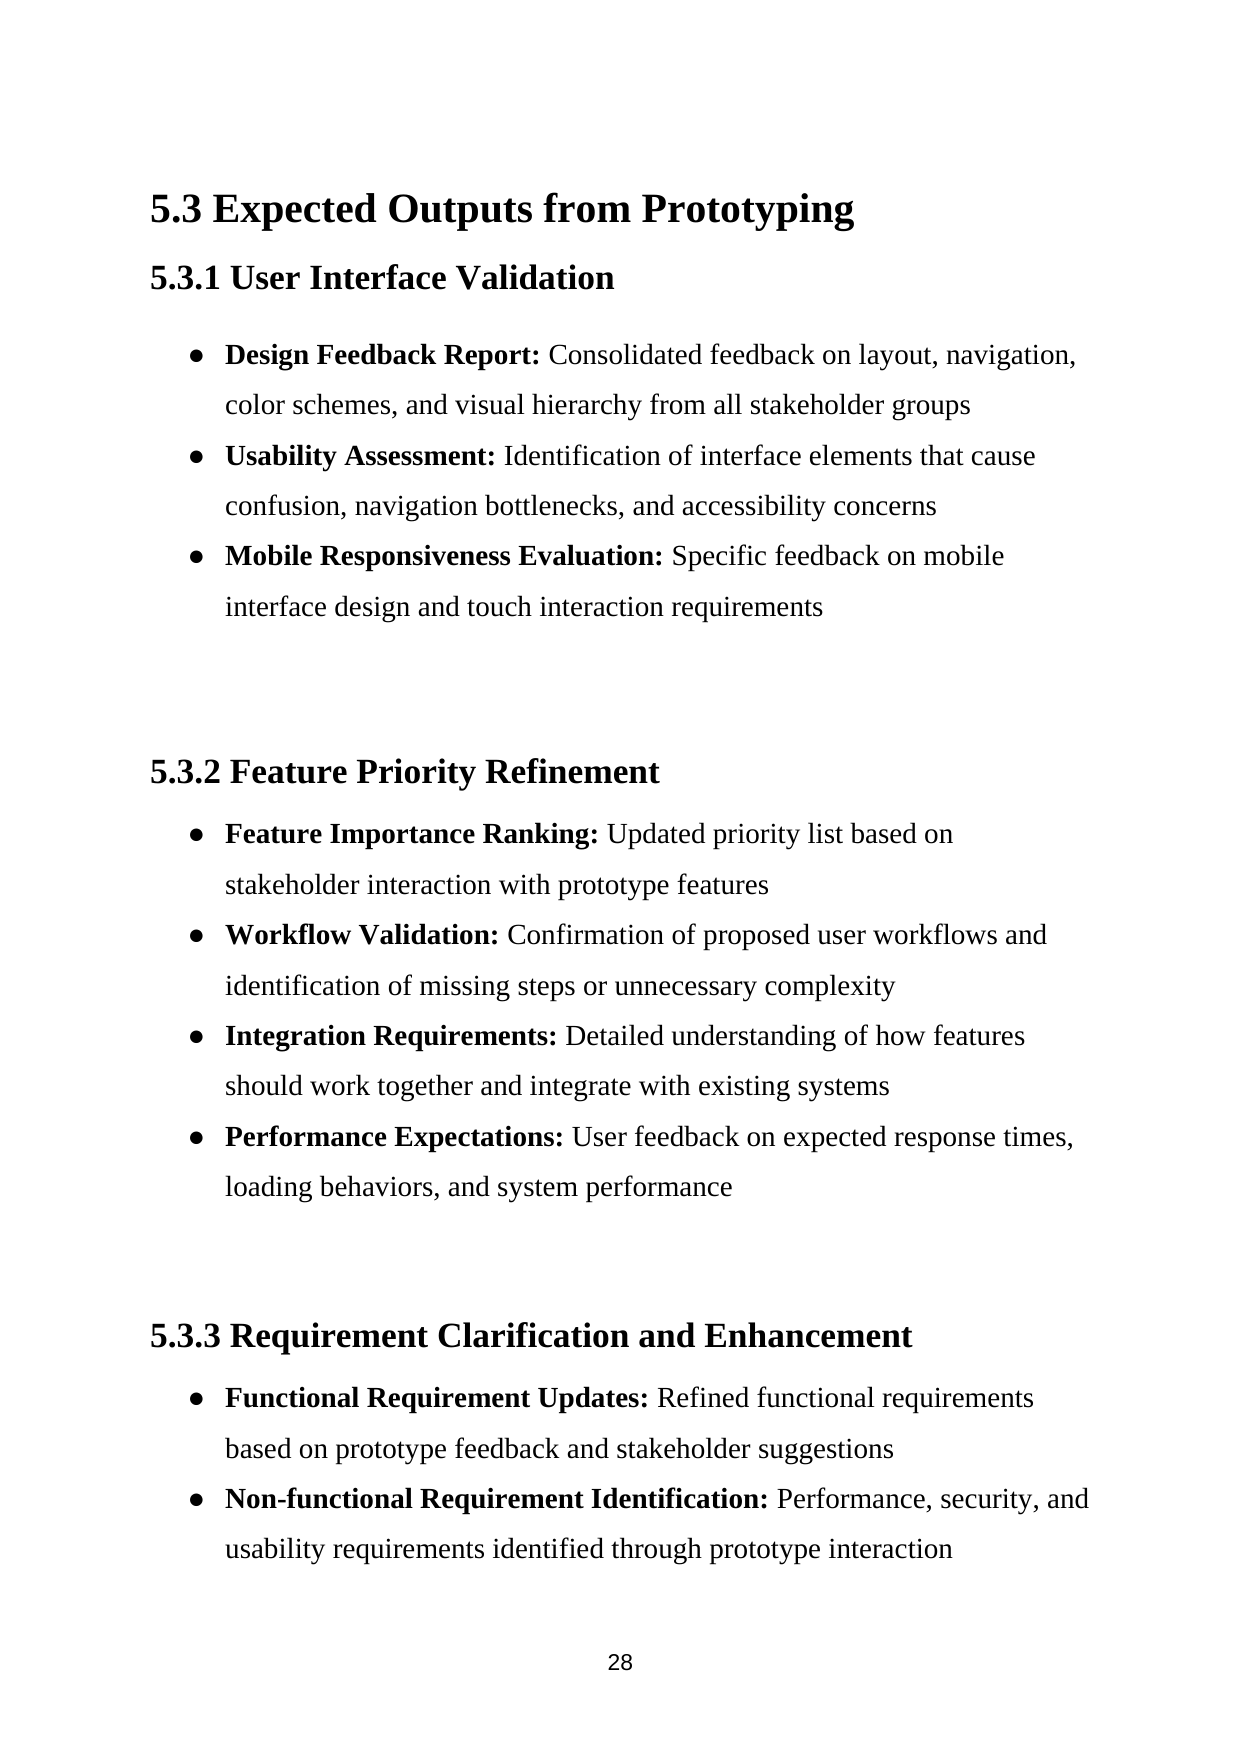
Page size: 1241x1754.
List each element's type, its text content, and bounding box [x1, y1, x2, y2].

list Usability Assessment: Identification of interface elements that cause confusion, navigation bottlenecks, and accessibility concerns [187, 438, 1090, 522]
subtitle 5.3 Expected Outputs from Prototyping [150, 183, 1090, 231]
list Functional Requirement Updates: Refined functional requirements based on prototype feedback and stakeholder suggestions [187, 1380, 1090, 1464]
list Non-functional Requirement Identification: Performance, security, and usability requirements identified through prototype interaction [187, 1481, 1090, 1565]
list Design Feedback Report: Consolidated feedback on layout, navigation, color schemes, and visual hierarchy from all stakeholder groups [187, 337, 1090, 421]
list Mobile Responsiveness Evaluation: Specific feedback on mobile interface design and touch interaction requirements [187, 538, 1090, 622]
list Feature Importance Ranking: Updated priority list based on stakeholder interaction with prototype features [187, 817, 1090, 901]
subtitle 5.3.3 Requirement Clarification and Enhancement [150, 1314, 1090, 1355]
subtitle 5.3.1 User Interface Validation [150, 256, 1090, 297]
list Performance Expectations: User feedback on expected response times, loading behaviors, and system performance [187, 1119, 1090, 1203]
subtitle 5.3.2 Feature Priority Refinement [150, 751, 1090, 792]
list Workflow Validation: Confirmation of proposed user workflows and identification of missing steps or unnecessary complexity [187, 917, 1090, 1001]
list Integration Requirements: Detailed understanding of how features should work together and integrate with existing systems [187, 1018, 1090, 1102]
